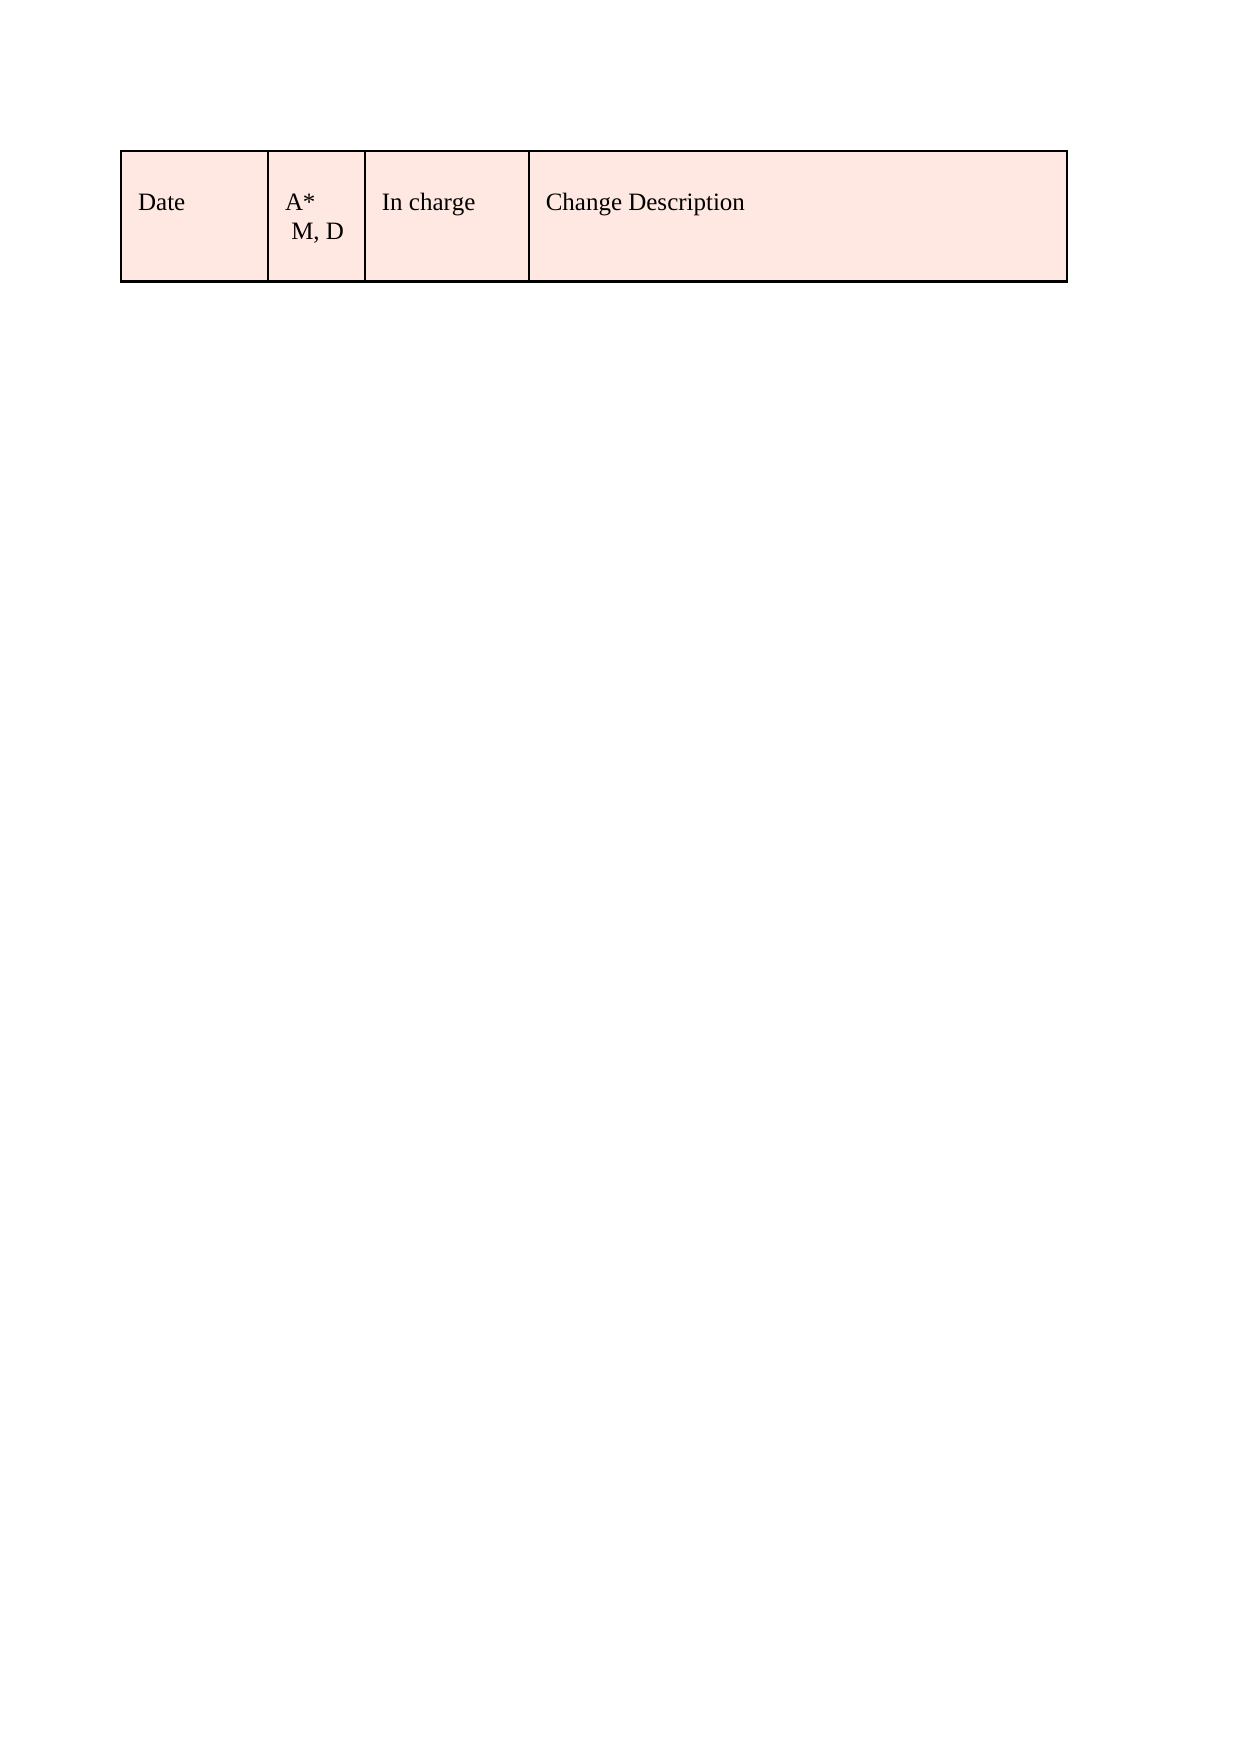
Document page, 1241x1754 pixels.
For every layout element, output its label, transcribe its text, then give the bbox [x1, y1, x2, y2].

table_header Date [122, 152, 267, 280]
table_header A* M, D [269, 152, 364, 280]
table_header In charge [366, 152, 528, 280]
table_header Change Description [530, 152, 1066, 280]
